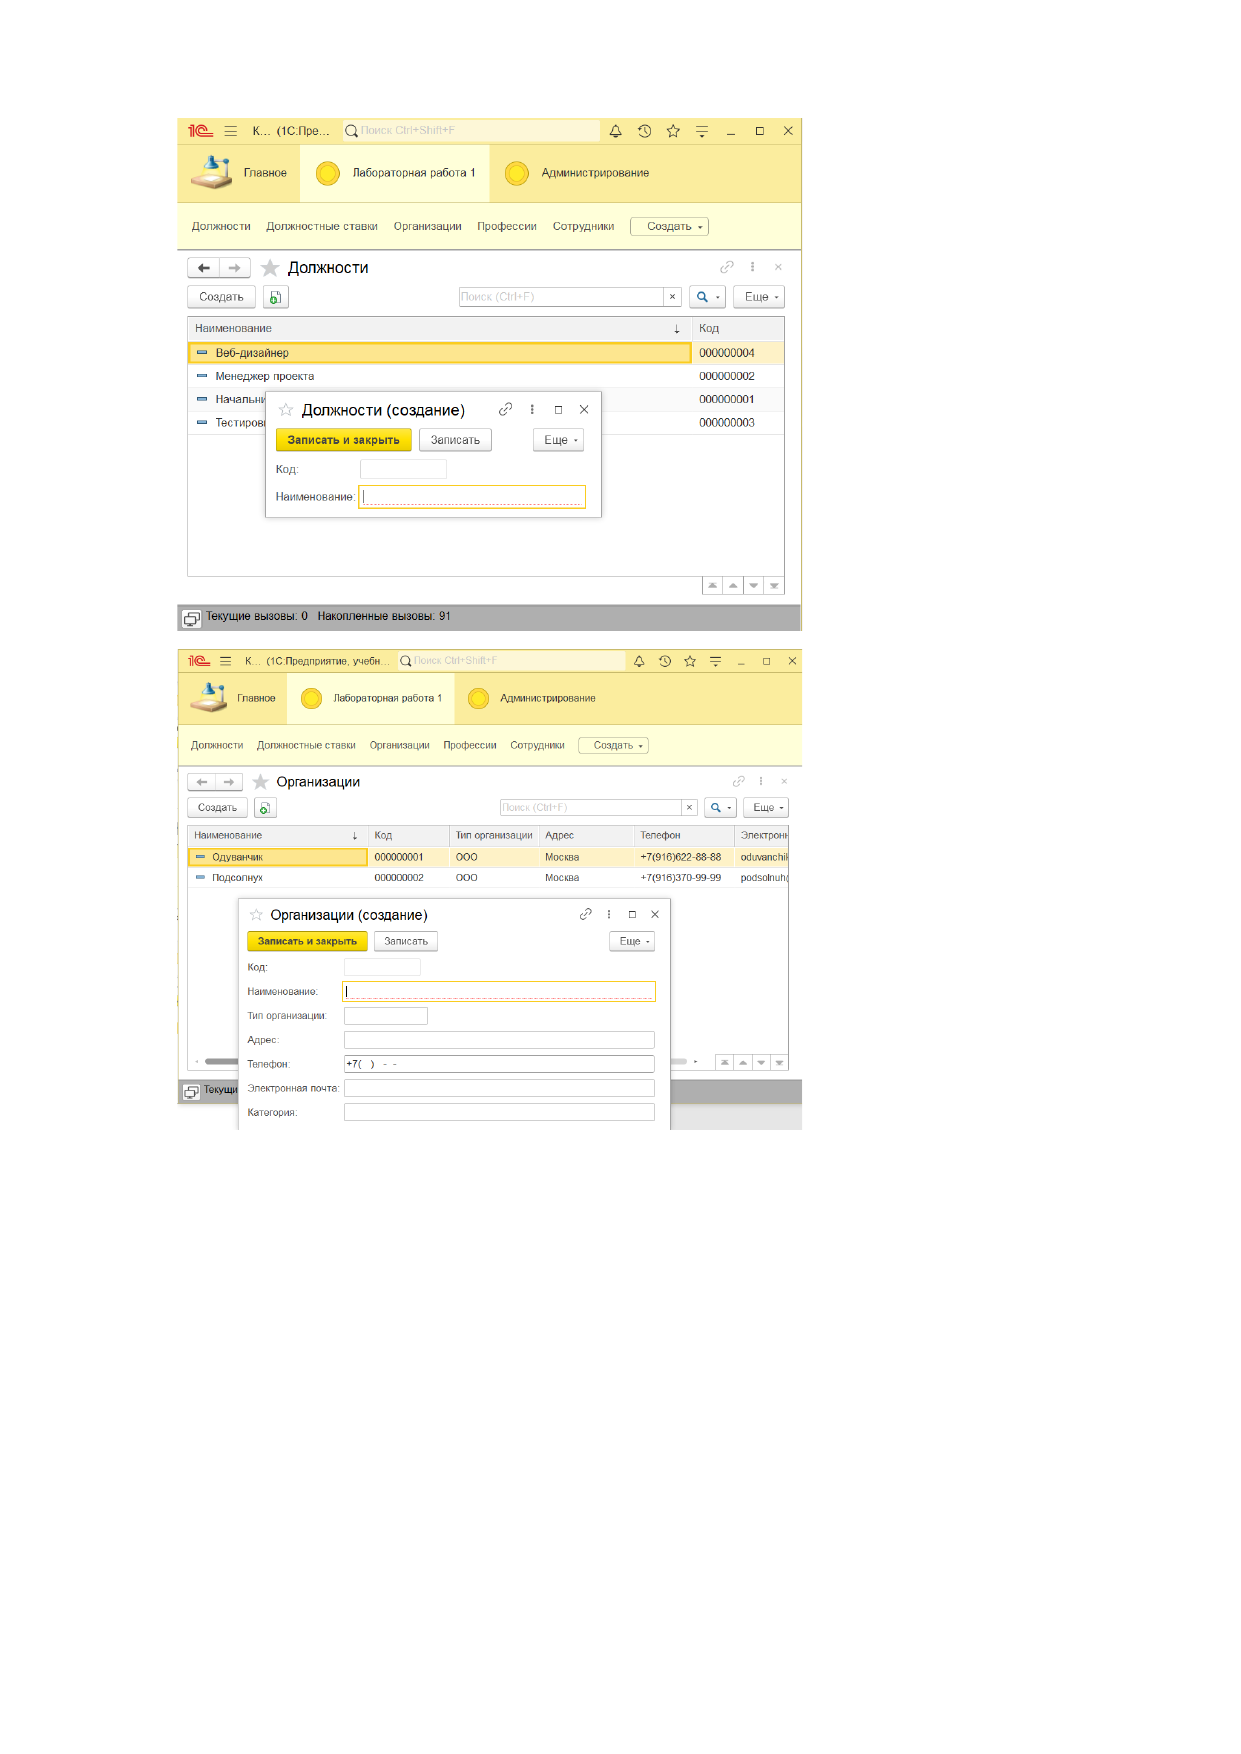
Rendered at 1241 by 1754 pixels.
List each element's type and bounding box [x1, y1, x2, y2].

picture [177, 649, 803, 1130]
picture [177, 118, 803, 631]
